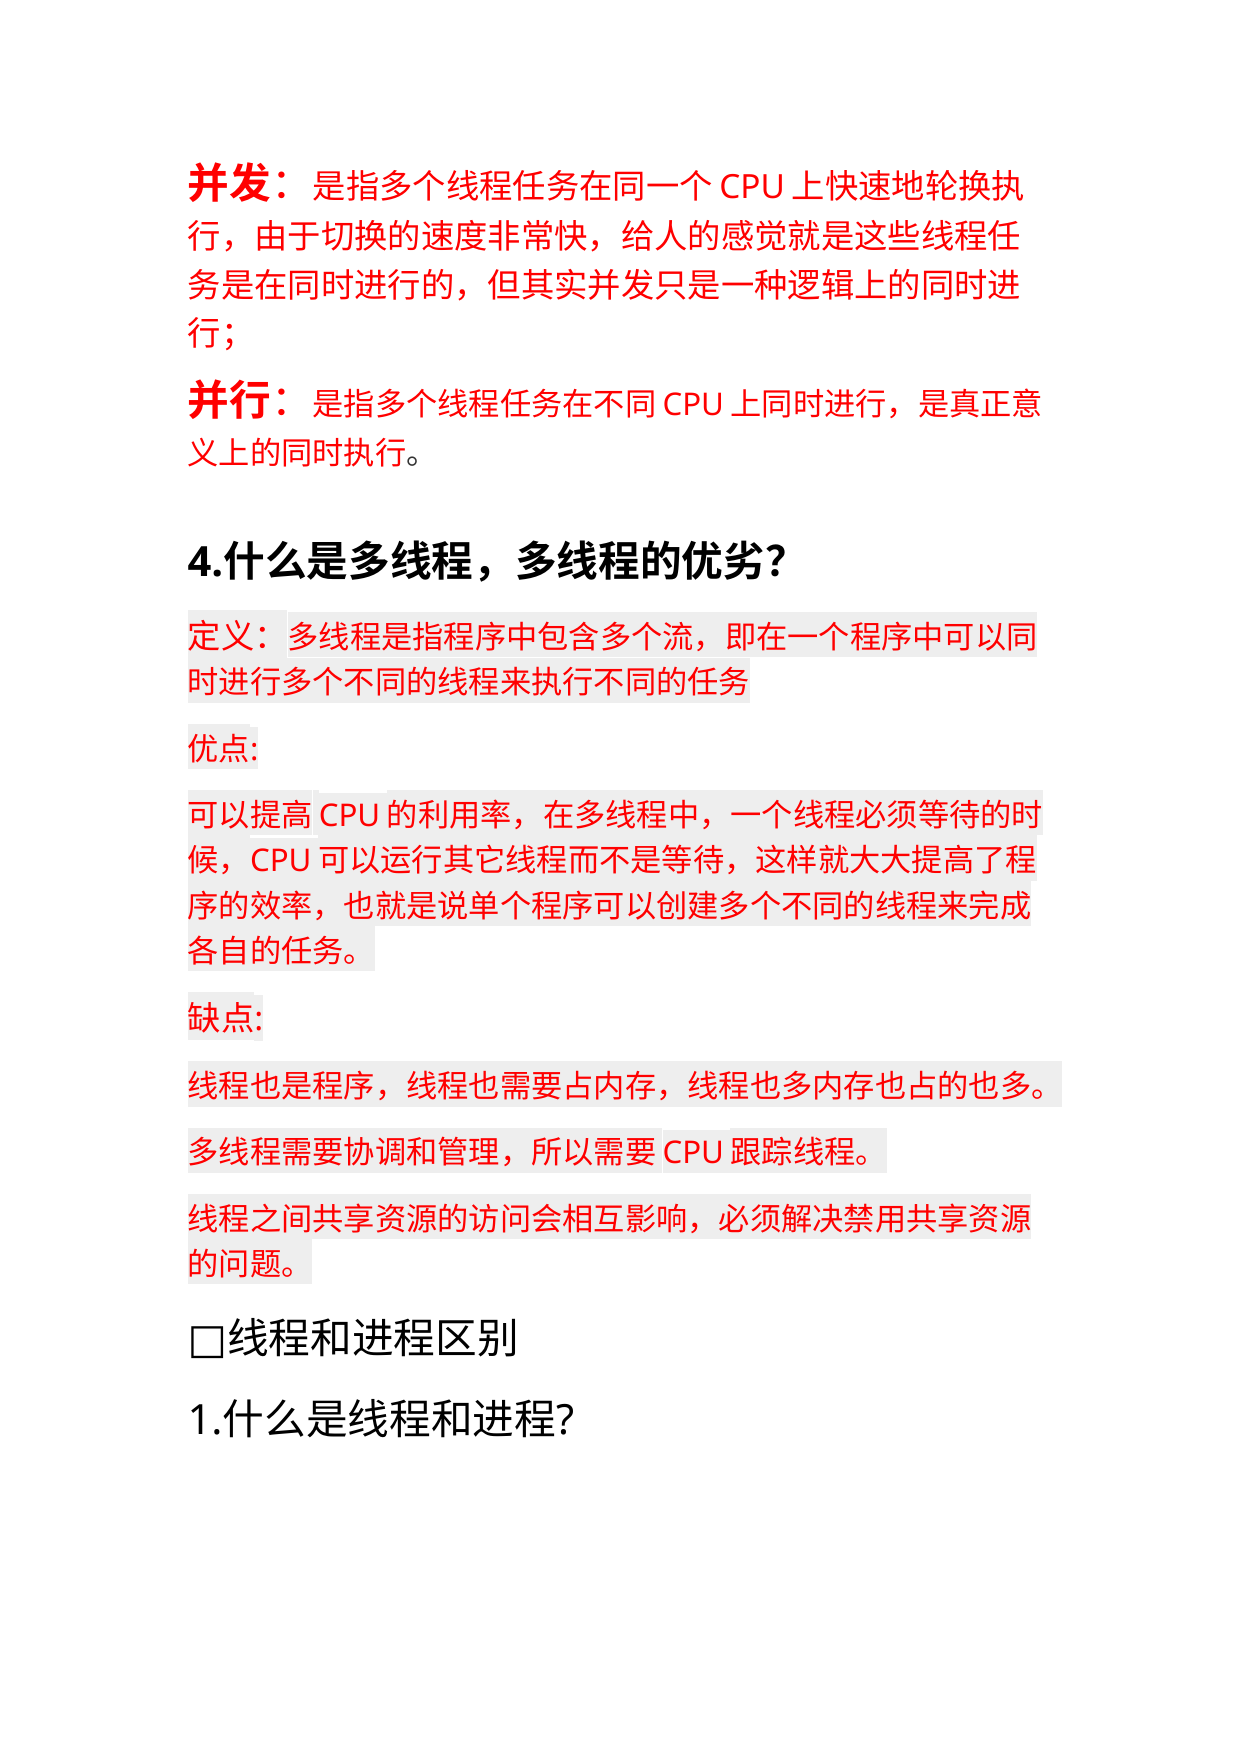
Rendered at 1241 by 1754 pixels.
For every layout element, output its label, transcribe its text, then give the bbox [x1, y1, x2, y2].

text 并行：是指多个线程任务在不同CPU上同时进行，是真正意义上的同时执行。 [187, 367, 1053, 473]
text 缺点: [254, 992, 1053, 1041]
text 可以提高CPU的利用率，在多线程中，一个线程必须等待的时候，CPU可以运行其它线程而不是等待，这样就大大提高了程序的效率，也就是说单个程序可以创建多个不同的线程来完成各自的任务。 [375, 790, 1053, 971]
text 多线程需要协调和管理，所以需要CPU跟踪线程。 [187, 1127, 1053, 1173]
text 定义：多线程是指程序中包含多个流，即在一个程序中可以同时进行多个不同的线程来执行不同的任务 [187, 609, 1053, 703]
text 线程之间共享资源的访问会相互影响，必须解决禁用共享资源的问题。 [312, 1194, 1053, 1284]
text 4.什么是多线程，多线程的优劣？ [187, 528, 1053, 589]
text 优点: [250, 724, 1053, 769]
text 并发：是指多个线程任务在同一个CPU上快速地轮换执行，由于切换的速度非常快，给人的感觉就是这些线程任务是在同时进行的，但其实并发只是一种逻辑上的同时进行； [187, 150, 1053, 355]
text 1.什么是线程和进程? [187, 1386, 1053, 1447]
text □线程和进程区别 [187, 1305, 1053, 1365]
